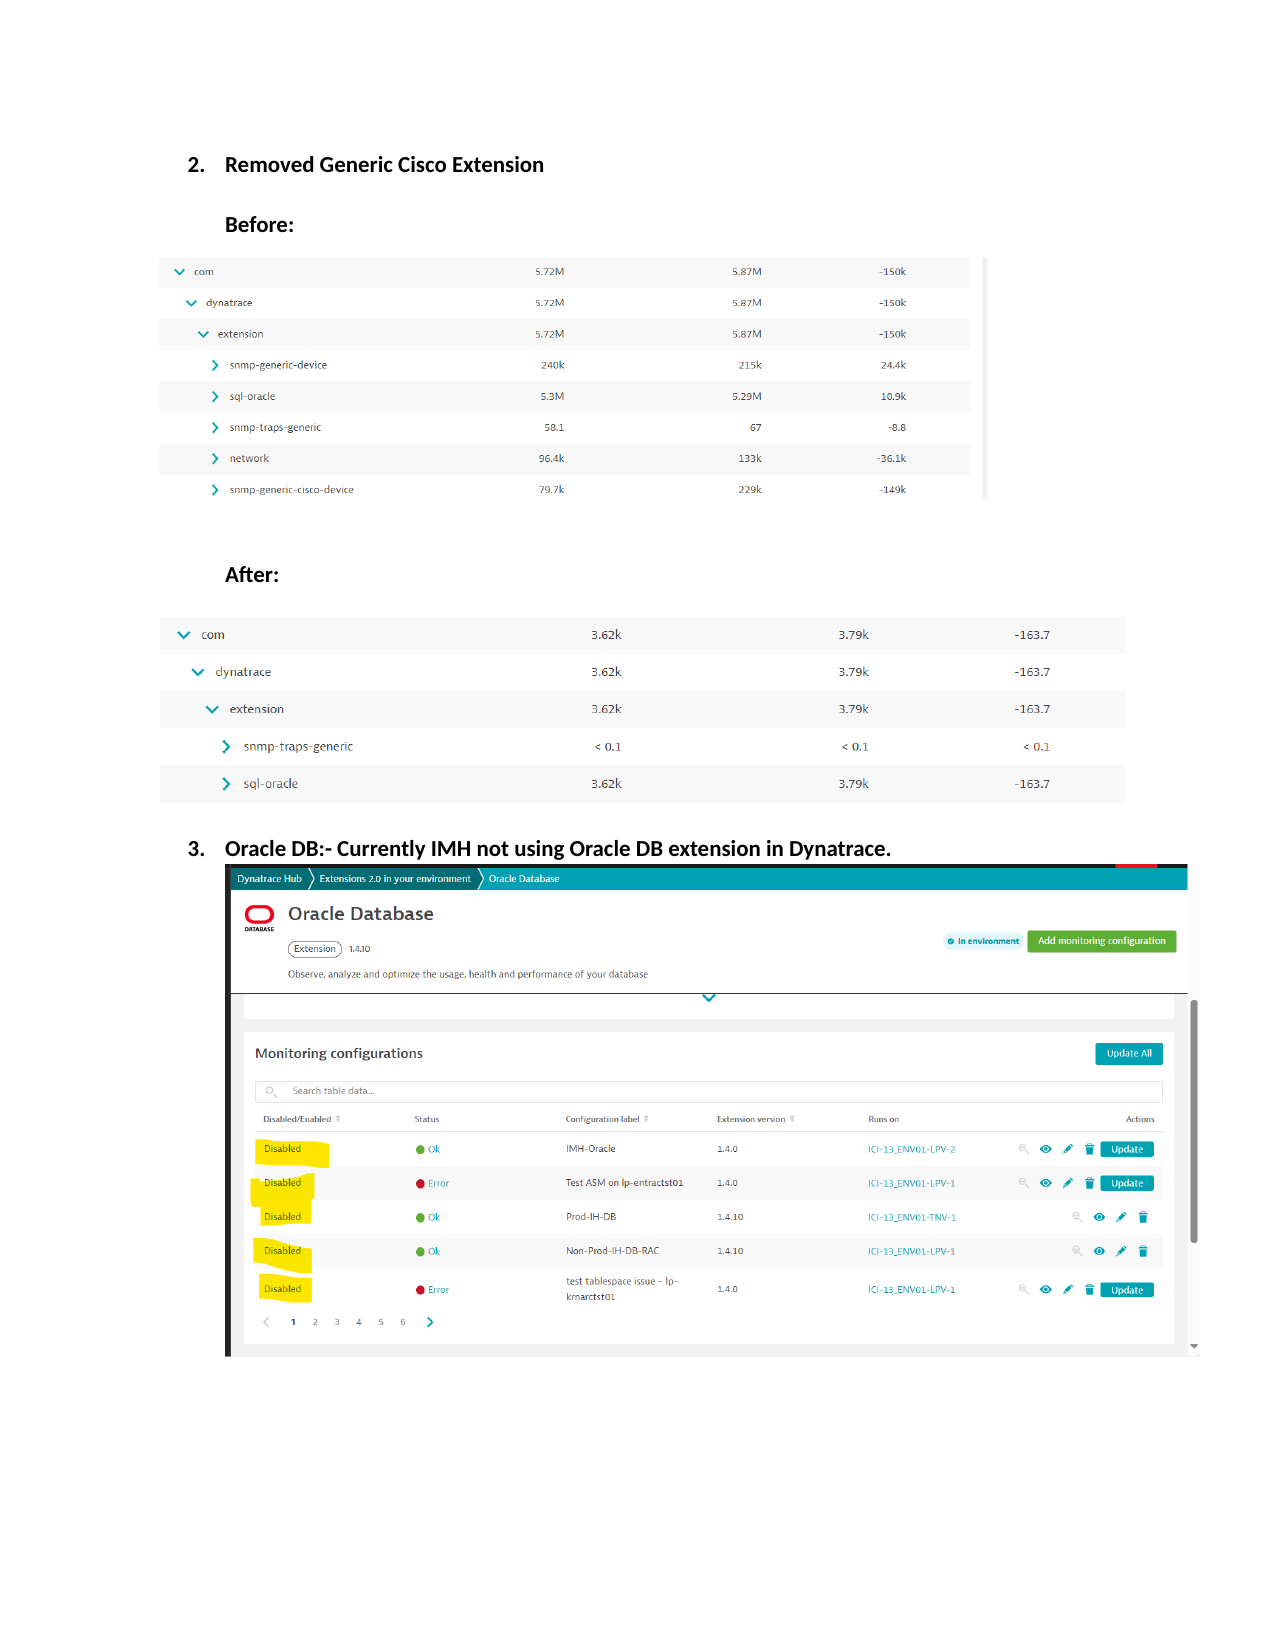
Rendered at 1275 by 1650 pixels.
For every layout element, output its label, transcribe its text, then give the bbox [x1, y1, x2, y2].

picture [225, 864, 1200, 1357]
list Removed Generic Cisco Extension [187, 150, 1125, 178]
list Before: [225, 210, 1125, 238]
list Oracle DB:- Currently IMH not using Oracle DB extension in Dynatrace. [187, 834, 1125, 862]
picture [150, 606, 1125, 804]
picture [150, 257, 988, 500]
list After: [225, 560, 1125, 588]
